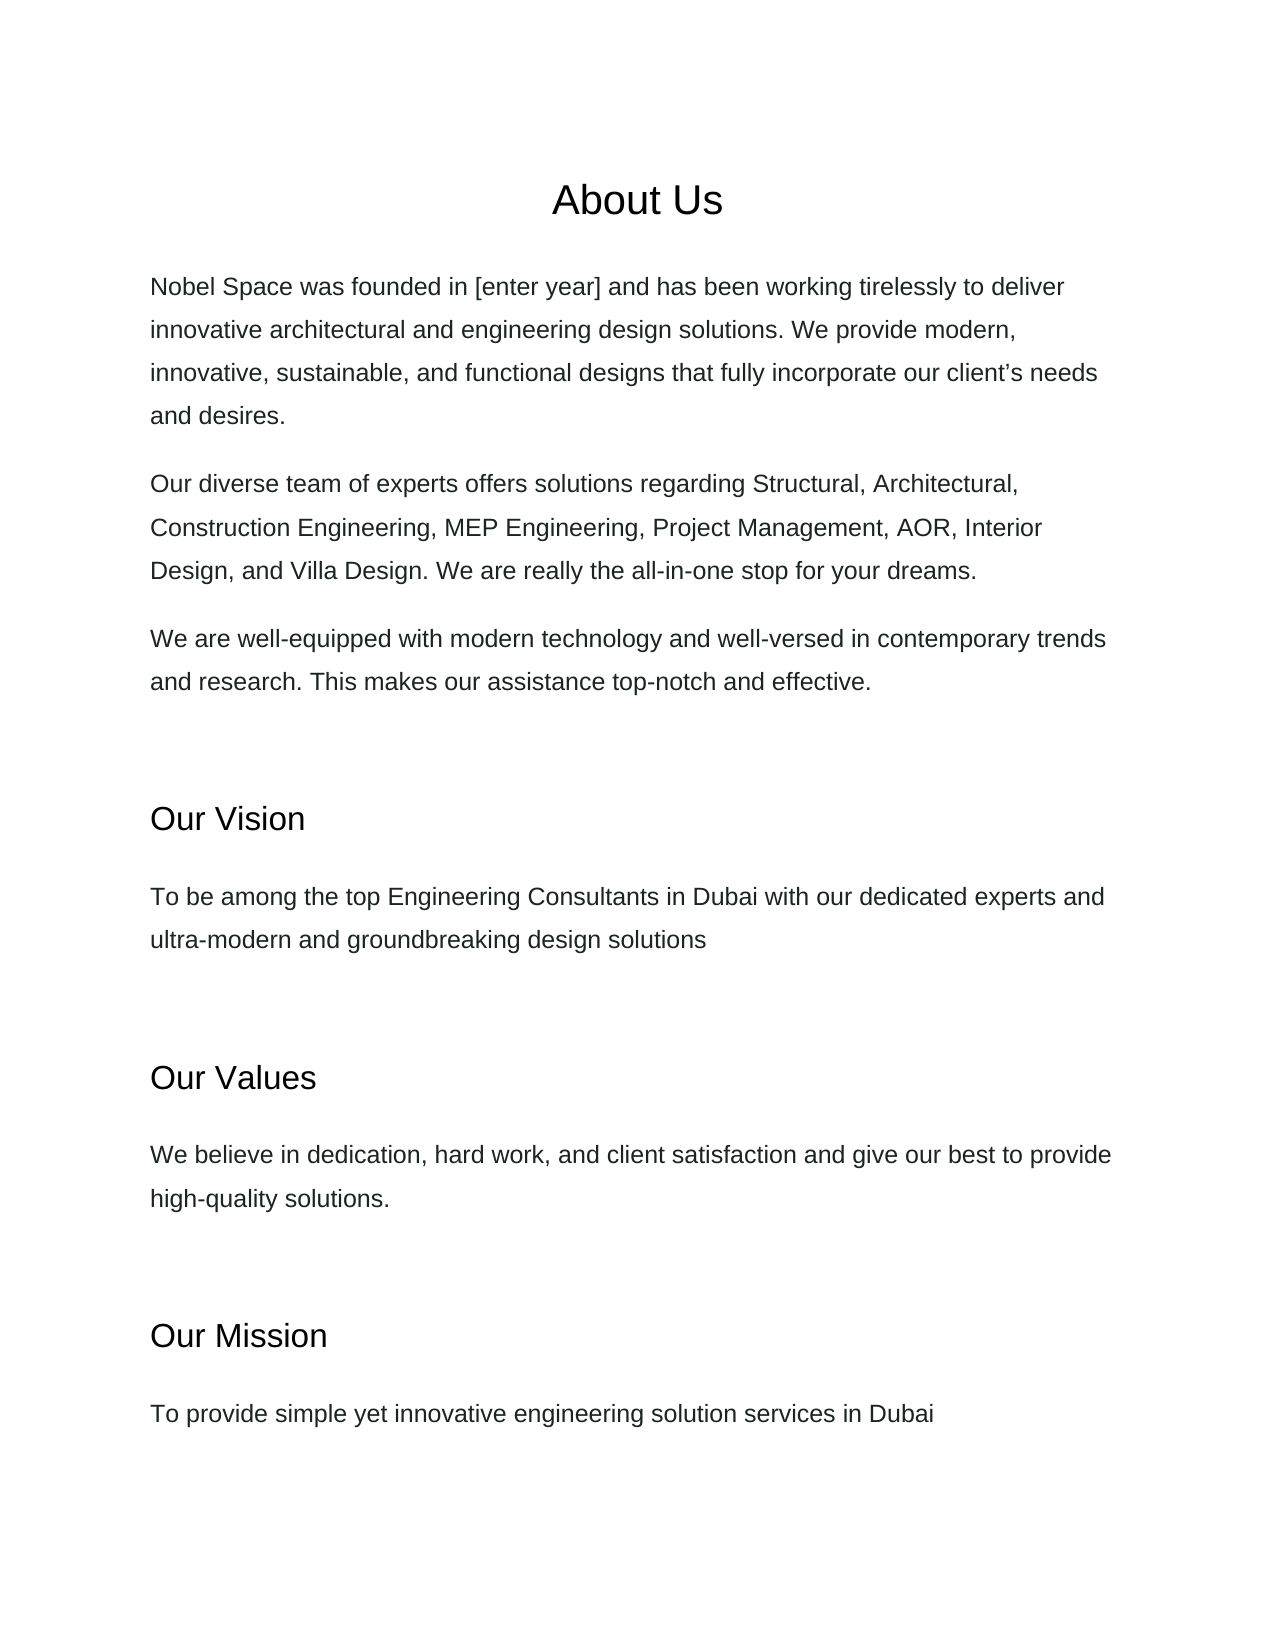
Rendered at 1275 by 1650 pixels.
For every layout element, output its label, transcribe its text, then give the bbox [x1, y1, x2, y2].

subtitle Our Vision [150, 799, 1125, 838]
text Our diverse team of experts offers solutions regarding Structural, Architectural, Construction Engineering, MEP Engineering, Project Management, AOR, Interior Design, and Villa Design. We are really the all-in-one stop for your dreams. [150, 469, 1125, 584]
text To provide simple yet innovative engineering solution services in Dubai [150, 1399, 1125, 1427]
subtitle Our Mission [150, 1316, 1125, 1354]
text To be among the top Engineering Consultants in Dubai with our dedicated experts and ultra-modern and groundbreaking design solutions [150, 882, 1125, 954]
subtitle About Us [150, 175, 1125, 223]
text We believe in dedication, hard work, and client satisfaction and give our best to provide high-quality solutions. [150, 1140, 1125, 1212]
text We are well-equipped with modern technology and well-versed in contemporary trends and research. This makes our assistance top-notch and effective. [150, 624, 1125, 696]
subtitle Our Values [150, 1058, 1125, 1096]
text Nobel Space was founded in [enter year] and has been working tirelessly to deliver innovative architectural and engineering design solutions. We provide modern, innovative, sustainable, and functional designs that fully incorporate our client’s needs and desires. [150, 272, 1125, 430]
